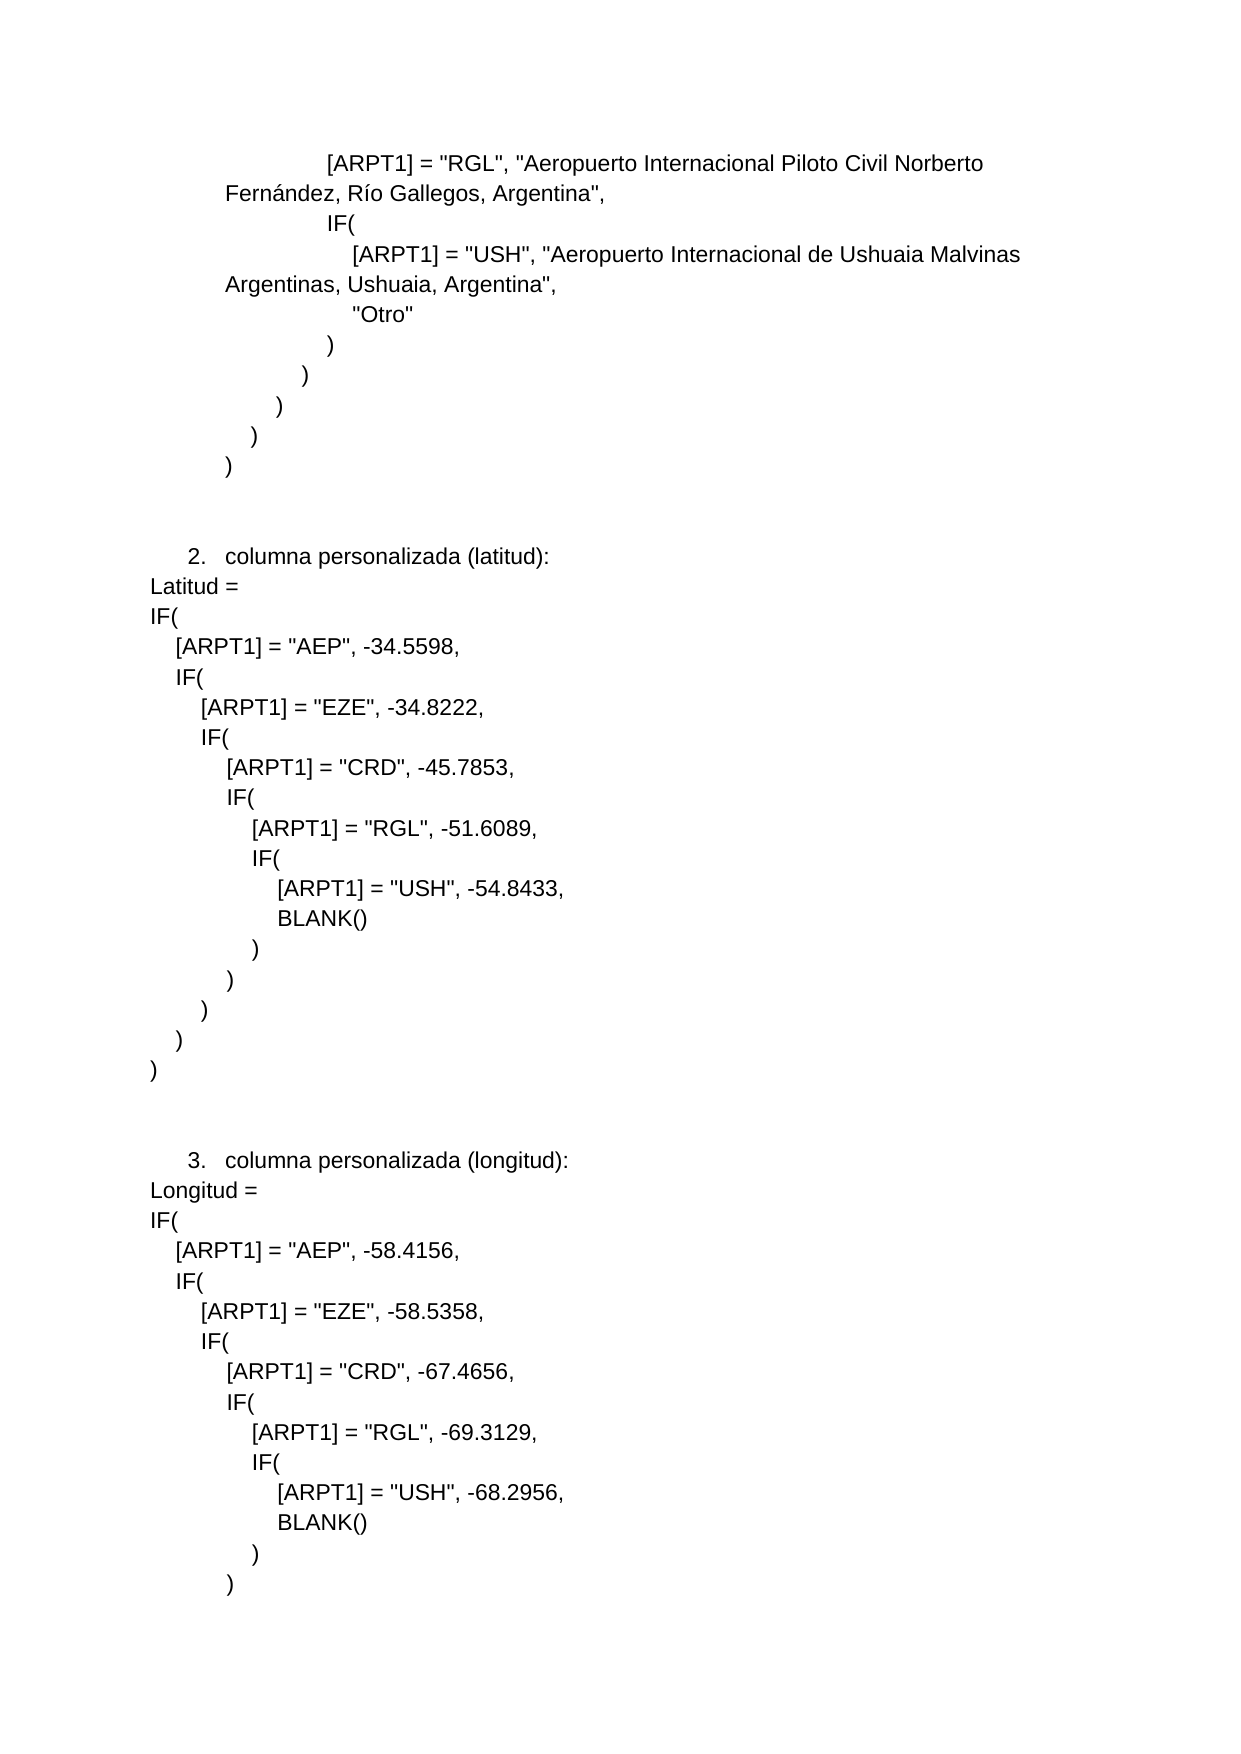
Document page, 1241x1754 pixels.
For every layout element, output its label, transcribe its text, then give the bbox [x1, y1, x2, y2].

list columna personalizada (latitud): [187, 543, 1090, 569]
text ) [150, 1026, 1090, 1052]
text IF( [150, 724, 1090, 750]
text ) [225, 361, 1090, 388]
text BLANK() [150, 1509, 1090, 1536]
text IF( [150, 1268, 1090, 1294]
text IF( [150, 784, 1090, 811]
text [ARPT1] = "USH", -68.2956, [150, 1479, 1090, 1506]
text [ARPT1] = "CRD", -67.4656, [150, 1358, 1090, 1385]
text IF( [150, 845, 1090, 871]
text IF( [150, 1328, 1090, 1354]
text IF( [225, 210, 1090, 237]
text [ARPT1] = "RGL", -69.3129, [150, 1419, 1090, 1445]
text ) [150, 1539, 1090, 1566]
text IF( [150, 1207, 1090, 1234]
text ) [150, 935, 1090, 962]
text ) [225, 331, 1090, 358]
text IF( [150, 603, 1090, 629]
text ) [225, 392, 1090, 418]
text Longitud = [150, 1177, 1090, 1203]
text ) [225, 422, 1090, 448]
text ) [225, 452, 1090, 478]
text Latitud = [150, 573, 1090, 599]
text [ARPT1] = "AEP", -34.5598, [150, 633, 1090, 660]
text [ARPT1] = "EZE", -58.5358, [150, 1298, 1090, 1324]
text [ARPT1] = "USH", -54.8433, [150, 875, 1090, 901]
text IF( [150, 1388, 1090, 1415]
text [ARPT1] = "RGL", -51.6089, [150, 814, 1090, 841]
list columna personalizada (longitud): [187, 1147, 1090, 1173]
text ) [150, 1570, 1090, 1596]
text IF( [150, 663, 1090, 690]
text ) [150, 1056, 1090, 1083]
text [ARPT1] = "AEP", -58.4156, [150, 1237, 1090, 1264]
text [ARPT1] = "CRD", -45.7853, [150, 754, 1090, 781]
text [ARPT1] = "RGL", "Aeropuerto Internacional Piloto Civil Norberto Fernández, Río Gallegos, Argentina", [225, 150, 1090, 207]
text "Otro" [225, 301, 1090, 327]
text ) [150, 996, 1090, 1022]
text IF( [150, 1449, 1090, 1475]
text [ARPT1] = "USH", "Aeropuerto Internacional de Ushuaia Malvinas Argentinas, Ushuaia, Argentina", [225, 241, 1090, 297]
text [ARPT1] = "EZE", -34.8222, [150, 694, 1090, 720]
text BLANK() [150, 905, 1090, 932]
text ) [150, 966, 1090, 992]
